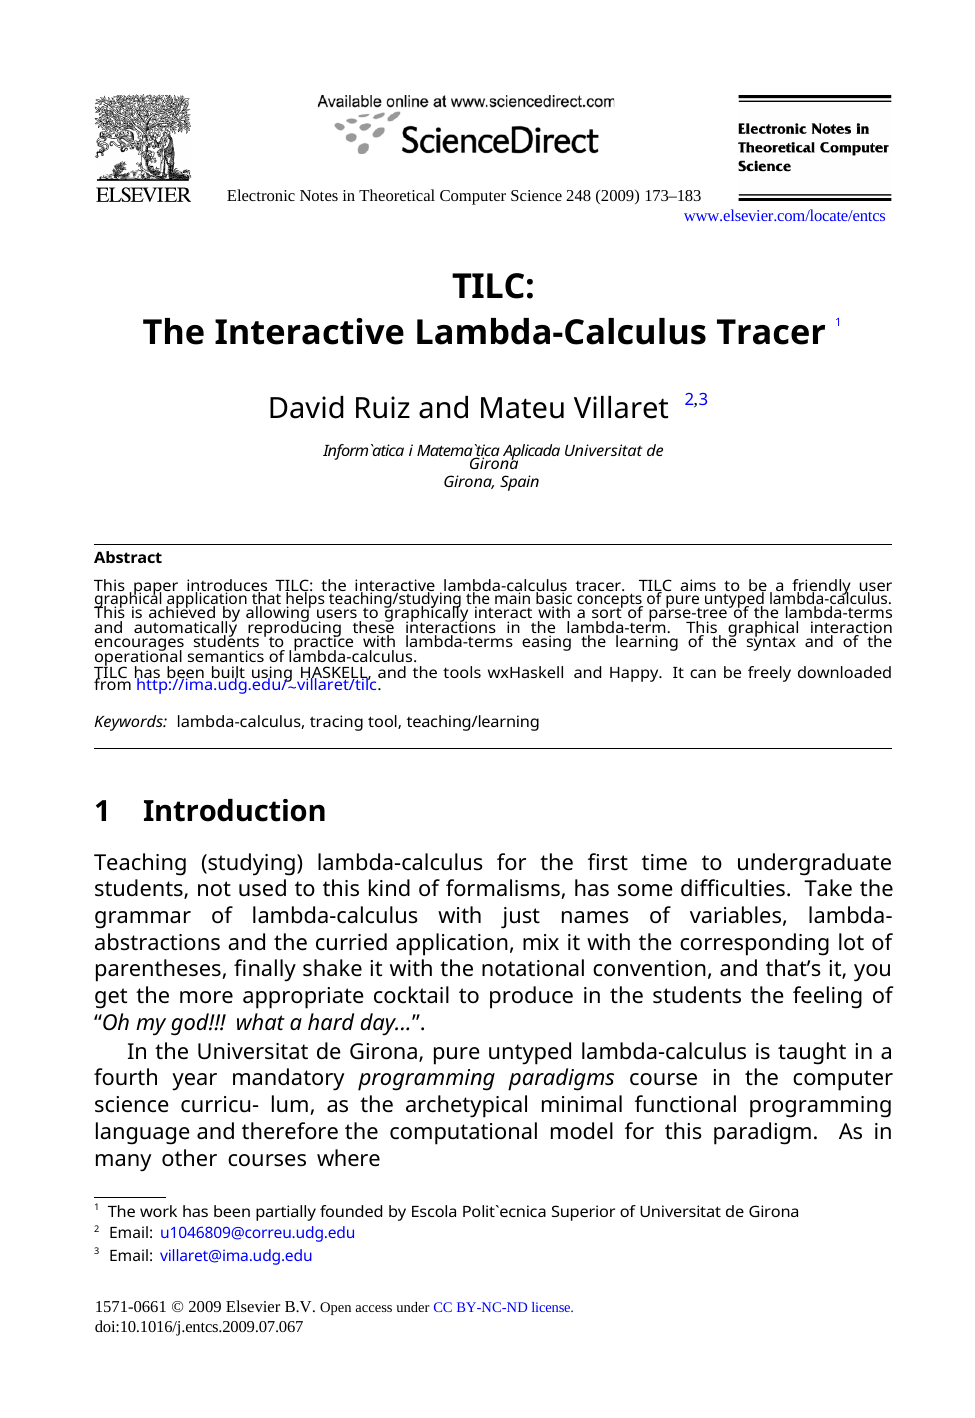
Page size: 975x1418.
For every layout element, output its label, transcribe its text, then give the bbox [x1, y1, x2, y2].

text Electronic Notes in Theoretical Computer Science 248 (2009) 173–183 [227, 186, 904, 205]
text This paper introduces TILC: the interactive lambda-calculus tracer. TILC aims to be a friendly user graphical application that helps teaching/studying the main basic concepts of pure untyped lambda-calculus. This is achieved by allowing users to graphically interact with a sort of parse-tree of the lambda-terms and automatically reproducing these interactions in the lambda-term. This graphical interaction encourages students to practice with lambda-terms easing the learning of the syntax and of the operational semantics of lambda-calculus. [94, 580, 893, 667]
text 2 Email: u1046809@correu.udg.edu [94, 1222, 904, 1243]
text Keywords: lambda-calculus, tracing tool, teaching/learning [94, 711, 904, 732]
text Teaching (studying) lambda-calculus for the first time to undergraduate students, not used to this kind of formalisms, has some difficulties. Take the grammar of lambda-calculus with just names of variables, lambda-abstractions and the curried application, mix it with the corresponding lot of parentheses, finally shake it with the notational convention, and that’s it, you get the more appropriate cocktail to produce in the students the feeling of “Oh my god!!! what a hard day...”. [94, 849, 893, 1037]
text David Ruiz and Mateu Villaret 2,3 [84, 388, 892, 427]
text TILC has been built using HASKELL, and the tools wxHaskell and Happy. It can be freely downloaded from http://ima.udg.edu/~villaret/tilc. [94, 667, 893, 698]
text 1 The work has been partially founded by Escola Polit`ecnica Superior of Universitat de Girona [94, 1199, 904, 1222]
title TILC: [94, 263, 892, 308]
picture [317, 95, 615, 154]
text 1571-0661 © 2009 Elsevier B.V. Open access under CC BY-NC-ND license. [94, 1296, 904, 1316]
text Girona, Spain [90, 474, 892, 491]
text 3 Email: villaret@ima.udg.edu [94, 1243, 904, 1266]
text www.elsevier.com/locate/entcs [683, 206, 904, 225]
picture [94, 94, 192, 202]
text doi:10.1016/j.entcs.2009.07.067 [94, 1317, 904, 1336]
text In the Universitat de Girona, pure untyped lambda-calculus is taught in a fourth year mandatory programming paradigms course in the computer science curricu- lum, as the archetypical minimal functional programming language and therefore the computational model for this paradigm. As in many other courses where [94, 1038, 893, 1172]
title The Interactive Lambda-Calculus Tracer 1 [92, 308, 892, 354]
text Inform`atica i Matema`tica Aplicada Universitat de Girona [322, 445, 665, 474]
picture [738, 95, 892, 201]
text Abstract [94, 547, 904, 568]
subtitle Introduction [94, 790, 904, 830]
